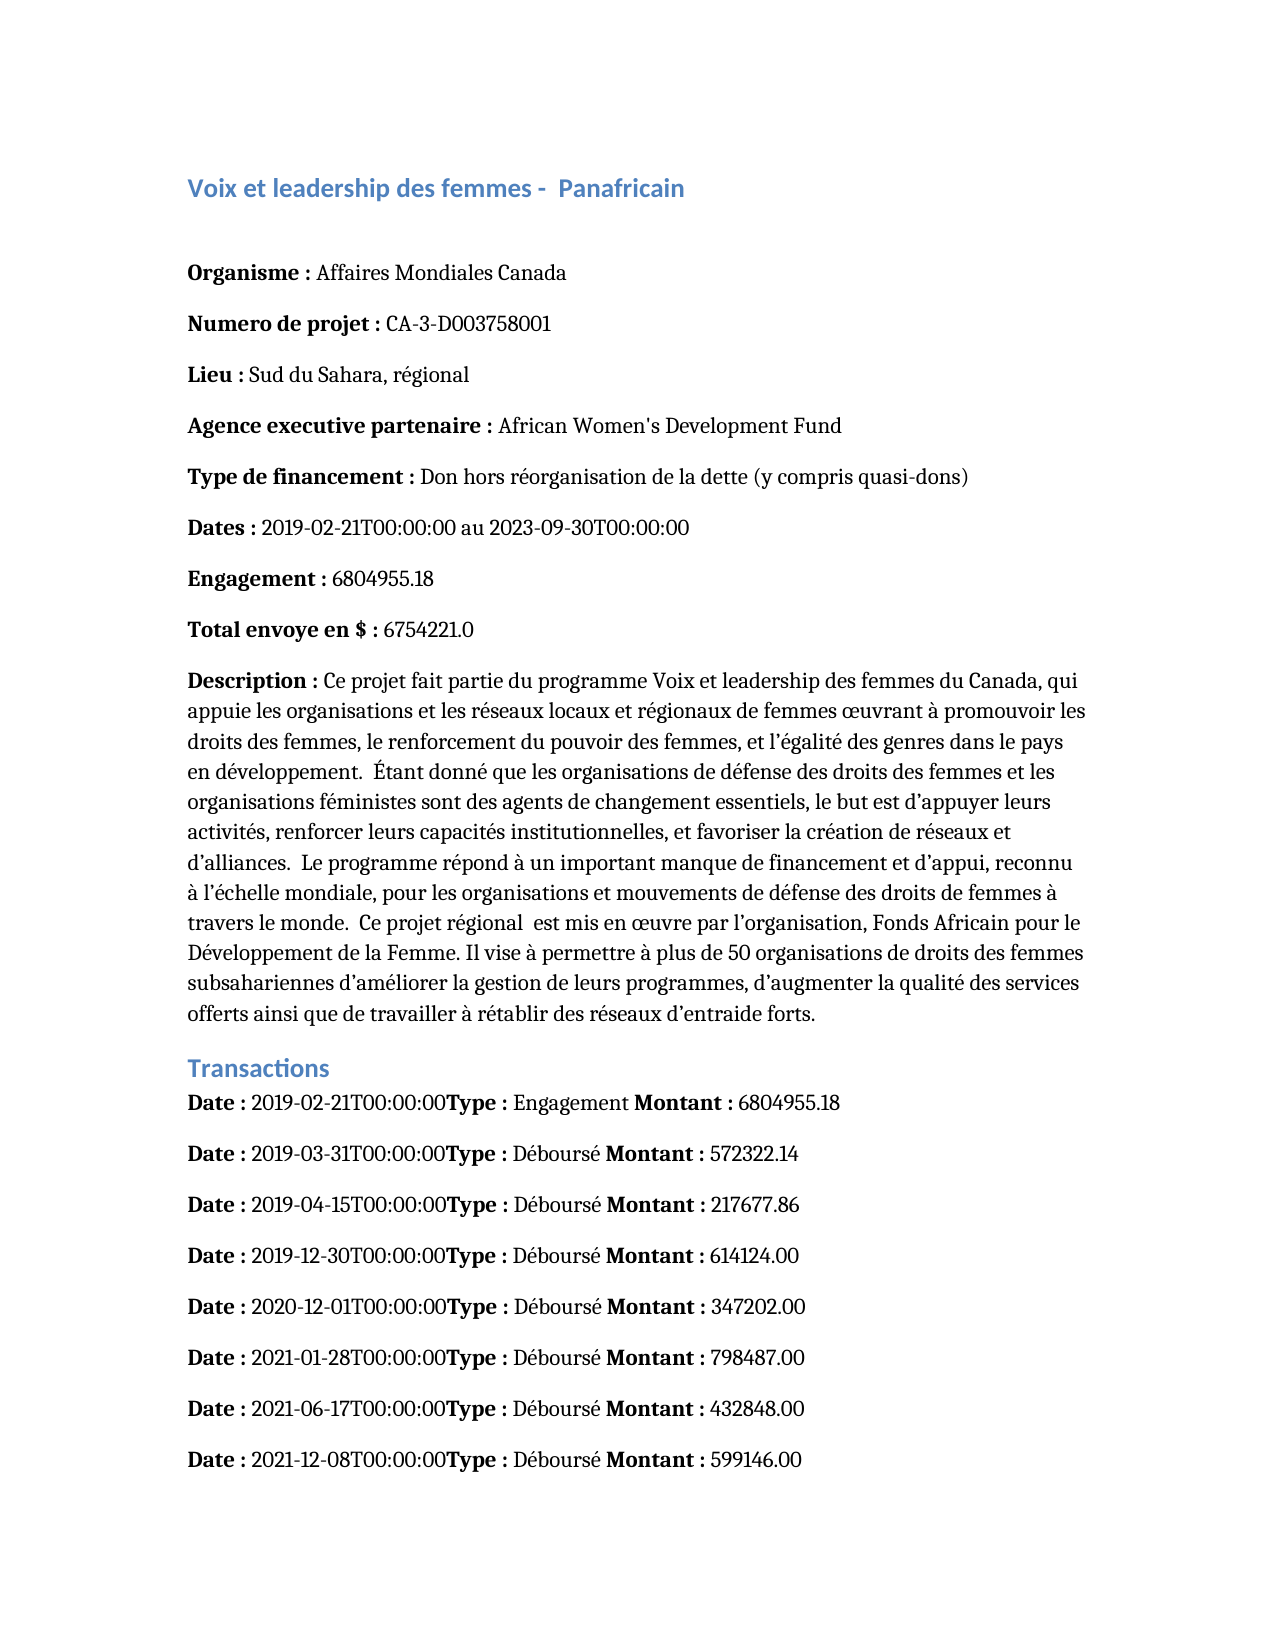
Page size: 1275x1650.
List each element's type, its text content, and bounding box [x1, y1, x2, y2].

text Total envoye en $ : 6754221.0 [187, 617, 1087, 643]
text Date : 2021-12-08T00:00:00Type : Déboursé Montant : 599146.00 [187, 1447, 1087, 1473]
text Type de financement : Don hors réorganisation de la dette (y compris quasi-dons) [187, 464, 1087, 490]
text Engagement : 6804955.18 [187, 566, 1087, 592]
subtitle Transactions [187, 1051, 1087, 1084]
subtitle Voix et leadership des femmes - Panafricain [187, 171, 1087, 204]
text Date : 2019-12-30T00:00:00Type : Déboursé Montant : 614124.00 [187, 1242, 1087, 1269]
text Dates : 2019-02-21T00:00:00 au 2023-09-30T00:00:00 [187, 515, 1087, 541]
text Date : 2020-12-01T00:00:00Type : Déboursé Montant : 347202.00 [187, 1293, 1087, 1320]
text Description : Ce projet fait partie du programme Voix et leadership des femmes du Canada, qui appuie les organisations et les réseaux locaux et régionaux de femmes œuvrant à promouvoir les droits des femmes, le renforcement du pouvoir des femmes, et l’égalité des genres dans le pays en développement. Étant donné que les organisations de défense des droits des femmes et les organisations féministes sont des agents de changement essentiels, le but est d’appuyer leurs activités, renforcer leurs capacités institutionnelles, et favoriser la création de réseaux et d’alliances. Le programme répond à un important manque de financement et d’appui, reconnu à l’échelle mondiale, pour les organisations et mouvements de défense des droits de femmes à travers le monde. Ce projet régional est mis en œuvre par l’organisation, Fonds Africain pour le Développement de la Femme. Il vise à permettre à plus de 50 organisations de droits des femmes subsahariennes d’améliorer la gestion de leurs programmes, d’augmenter la qualité des services offerts ainsi que de travailler à rétablir des réseaux d’entraide forts. [187, 668, 1087, 1027]
text Organisme : Affaires Mondiales Canada [187, 260, 1087, 286]
text Date : 2021-01-28T00:00:00Type : Déboursé Montant : 798487.00 [187, 1344, 1087, 1371]
text Numero de projet : CA-3-D003758001 [187, 311, 1087, 337]
text Date : 2019-03-31T00:00:00Type : Déboursé Montant : 572322.14 [187, 1140, 1087, 1167]
text Date : 2019-04-15T00:00:00Type : Déboursé Montant : 217677.86 [187, 1191, 1087, 1218]
text Lieu : Sud du Sahara, régional [187, 362, 1087, 388]
text Date : 2019-02-21T00:00:00Type : Engagement Montant : 6804955.18 [187, 1089, 1087, 1116]
text Date : 2021-06-17T00:00:00Type : Déboursé Montant : 432848.00 [187, 1396, 1087, 1422]
text Agence executive partenaire : African Women's Development Fund [187, 413, 1087, 439]
